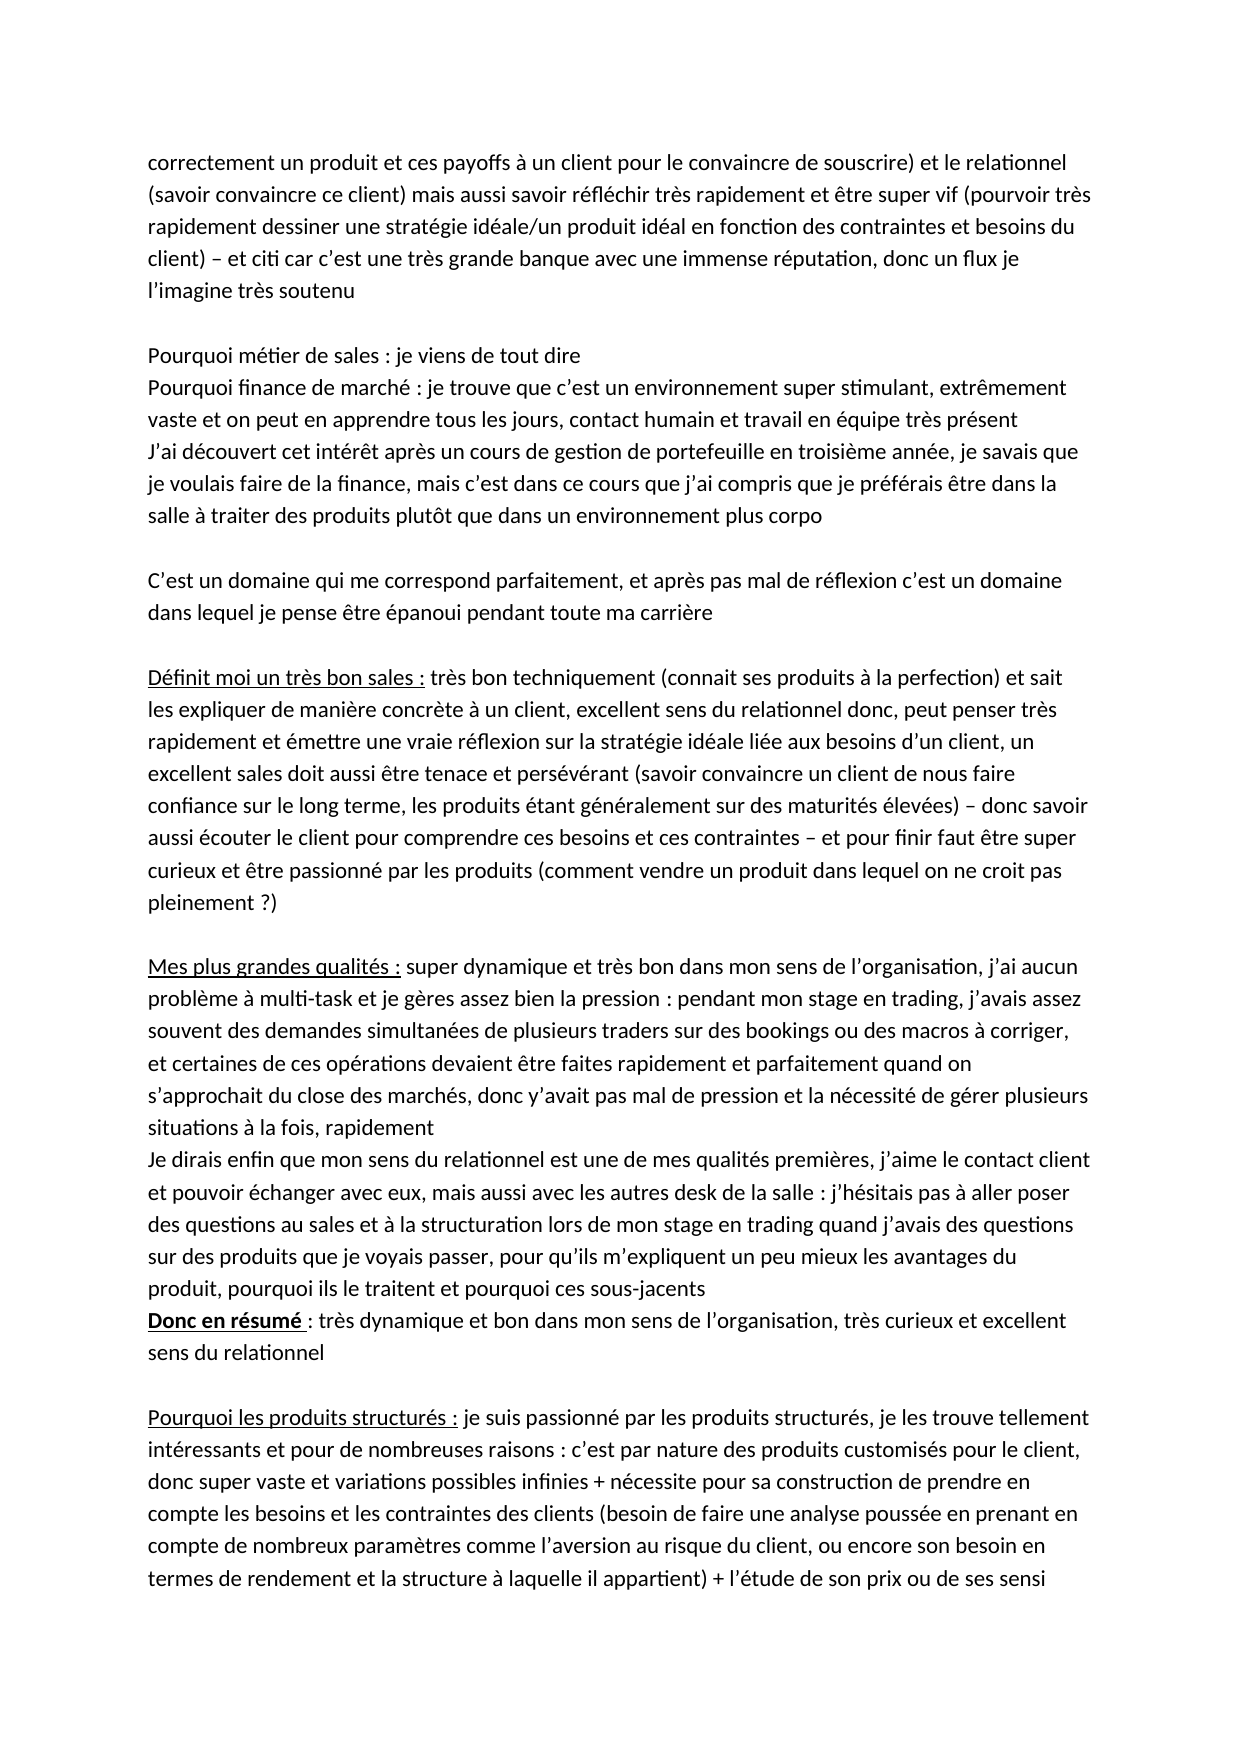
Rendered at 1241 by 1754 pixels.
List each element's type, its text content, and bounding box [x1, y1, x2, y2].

text Je dirais enfin que mon sens du relationnel est une de mes qualités premières, j’aime le contact client et pouvoir échanger avec eux, mais aussi avec les autres desk de la salle : j’hésitais pas à aller poser des questions au sales et à la structuration lors de mon stage en trading quand j’avais des questions sur des produits que je voyais passer, pour qu’ils m’expliquent un peu mieux les avantages du produit, pourquoi ils le traitent et pourquoi ces sous-jacents [148, 1145, 1093, 1302]
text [148, 148, 1093, 304]
text Définit moi un très bon sales : très bon techniquement (connait ses produits à la perfection) et sait les expliquer de manière concrète à un client, excellent sens du relationnel donc, peut penser très rapidement et émettre une vraie réflexion sur la stratégie idéale liée aux besoins d’un client, un excellent sales doit aussi être tenace et persévérant (savoir convaincre un client de nous faire confiance sur le long terme, les produits étant généralement sur des maturités élevées) – donc savoir aussi écouter le client pour comprendre ces besoins et ces contraintes – et pour finir faut être super curieux et être passionné par les produits (comment vendre un produit dans lequel on ne croit pas pleinement ?) [148, 663, 1093, 916]
text Pourquoi finance de marché : je trouve que c’est un environnement super stimulant, extrêmement vaste et on peut en apprendre tous les jours, contact humain et travail en équipe très présent [148, 373, 1093, 433]
text J’ai découvert cet intérêt après un cours de gestion de portefeuille en troisième année, je savais que je voulais faire de la finance, mais c’est dans ce cours que j’ai compris que je préférais être dans la salle à traiter des produits plutôt que dans un environnement plus corpo [148, 437, 1093, 530]
text Pourquoi métier de sales : je viens de tout dire [148, 341, 1093, 369]
text C’est un domaine qui me correspond parfaitement, et après pas mal de réflexion c’est un domaine dans lequel je pense être épanoui pendant toute ma carrière [148, 566, 1093, 626]
text Mes plus grandes qualités : super dynamique et très bon dans mon sens de l’organisation, j’ai aucun problème à multi-task et je gères assez bien la pression : pendant mon stage en trading, j’avais assez souvent des demandes simultanées de plusieurs traders sur des bookings ou des macros à corriger, et certaines de ces opérations devaient être faites rapidement et parfaitement quand on s’approchait du close des marchés, donc y’avait pas mal de pression et la nécessité de gérer plusieurs situations à la fois, rapidement [148, 952, 1093, 1141]
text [148, 1403, 1093, 1592]
text Donc en résumé : très dynamique et bon dans mon sens de l’organisation, très curieux et excellent sens du relationnel [148, 1306, 1093, 1367]
